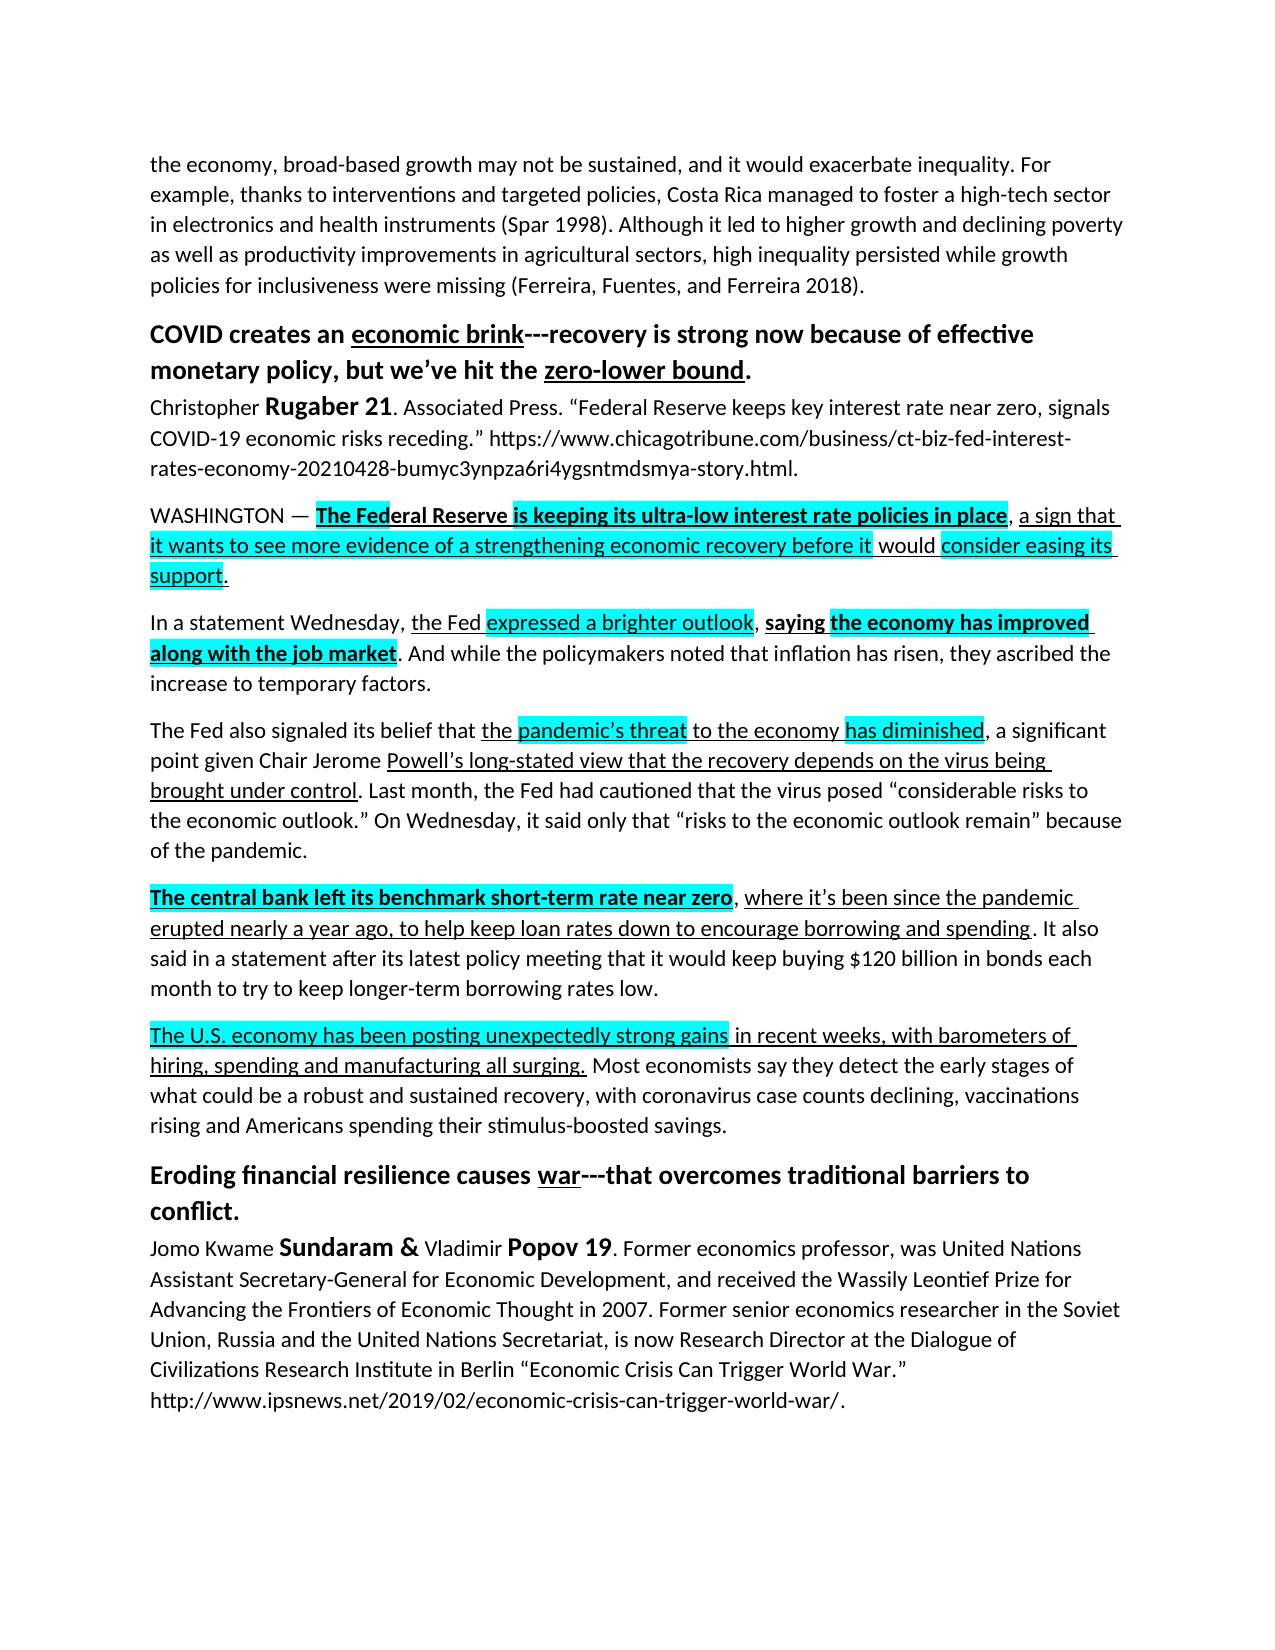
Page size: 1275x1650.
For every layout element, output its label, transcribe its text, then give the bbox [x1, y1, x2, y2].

text The central bank left its benchmark short-term rate near zero, where it’s been since the pandemic erupted nearly a year ago, to help keep loan rates down to encourage borrowing and spending. It also said in a statement after its latest policy meeting that it would keep buying $120 billion in bonds each month to try to keep longer-term borrowing rates low. [150, 883, 1125, 1002]
subtitle Eroding financial resilience causes war---that overcomes traditional barriers to conflict. [150, 1158, 1125, 1227]
text The Fed also signaled its belief that the pandemic’s threat to the economy has diminished, a significant point given Chair Jerome Powell’s long-stated view that the recovery depends on the virus being brought under control. Last month, the Fed had cautioned that the virus posed “considerable risks to the economic outlook.” On Wednesday, it said only that “risks to the economic outlook remain” because of the pandemic. [150, 716, 1125, 865]
subtitle COVID creates an economic brink---recovery is strong now because of effective monetary policy, but we’ve hit the zero-lower bound. [150, 318, 1125, 386]
text Christopher Rugaber 21. Associated Press. “Federal Reserve keeps key interest rate near zero, signals COVID-19 economic risks receding.” https://www.chicagotribune.com/business/ct-biz-fed-interest-rates-economy-20210428-bumyc3ynpza6ri4ygsntmdsmya-story.html. [150, 389, 1125, 482]
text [150, 150, 1125, 299]
text WASHINGTON — The Federal Reserve is keeping its ultra-low interest rate policies in place, a sign that it wants to see more evidence of a strengthening economic recovery before it would consider easing its support. [150, 501, 1125, 590]
text In a statement Wednesday, the Fed expressed a brighter outlook, saying the economy has improved along with the job market. And while the policymakers noted that inflation has risen, they ascribed the increase to temporary factors. [150, 608, 1125, 697]
text The U.S. economy has been posting unexpectedly strong gains in recent weeks, with barometers of hiring, spending and manufacturing all surging. Most economists say they detect the early stages of what could be a robust and sustained recovery, with coronavirus case counts declining, vaccinations rising and Americans spending their stimulus-boosted savings. [150, 1021, 1125, 1140]
text Jomo Kwame Sundaram & Vladimir Popov 19. Former economics professor, was United Nations Assistant Secretary-General for Economic Development, and received the Wassily Leontief Prize for Advancing the Frontiers of Economic Thought in 2007. Former senior economics researcher in the Soviet Union, Russia and the United Nations Secretariat, is now Research Director at the Dialogue of Civilizations Research Institute in Berlin “Economic Crisis Can Trigger World War.” http://www.ipsnews.net/2019/02/economic-crisis-can-trigger-world-war/. [150, 1230, 1125, 1414]
